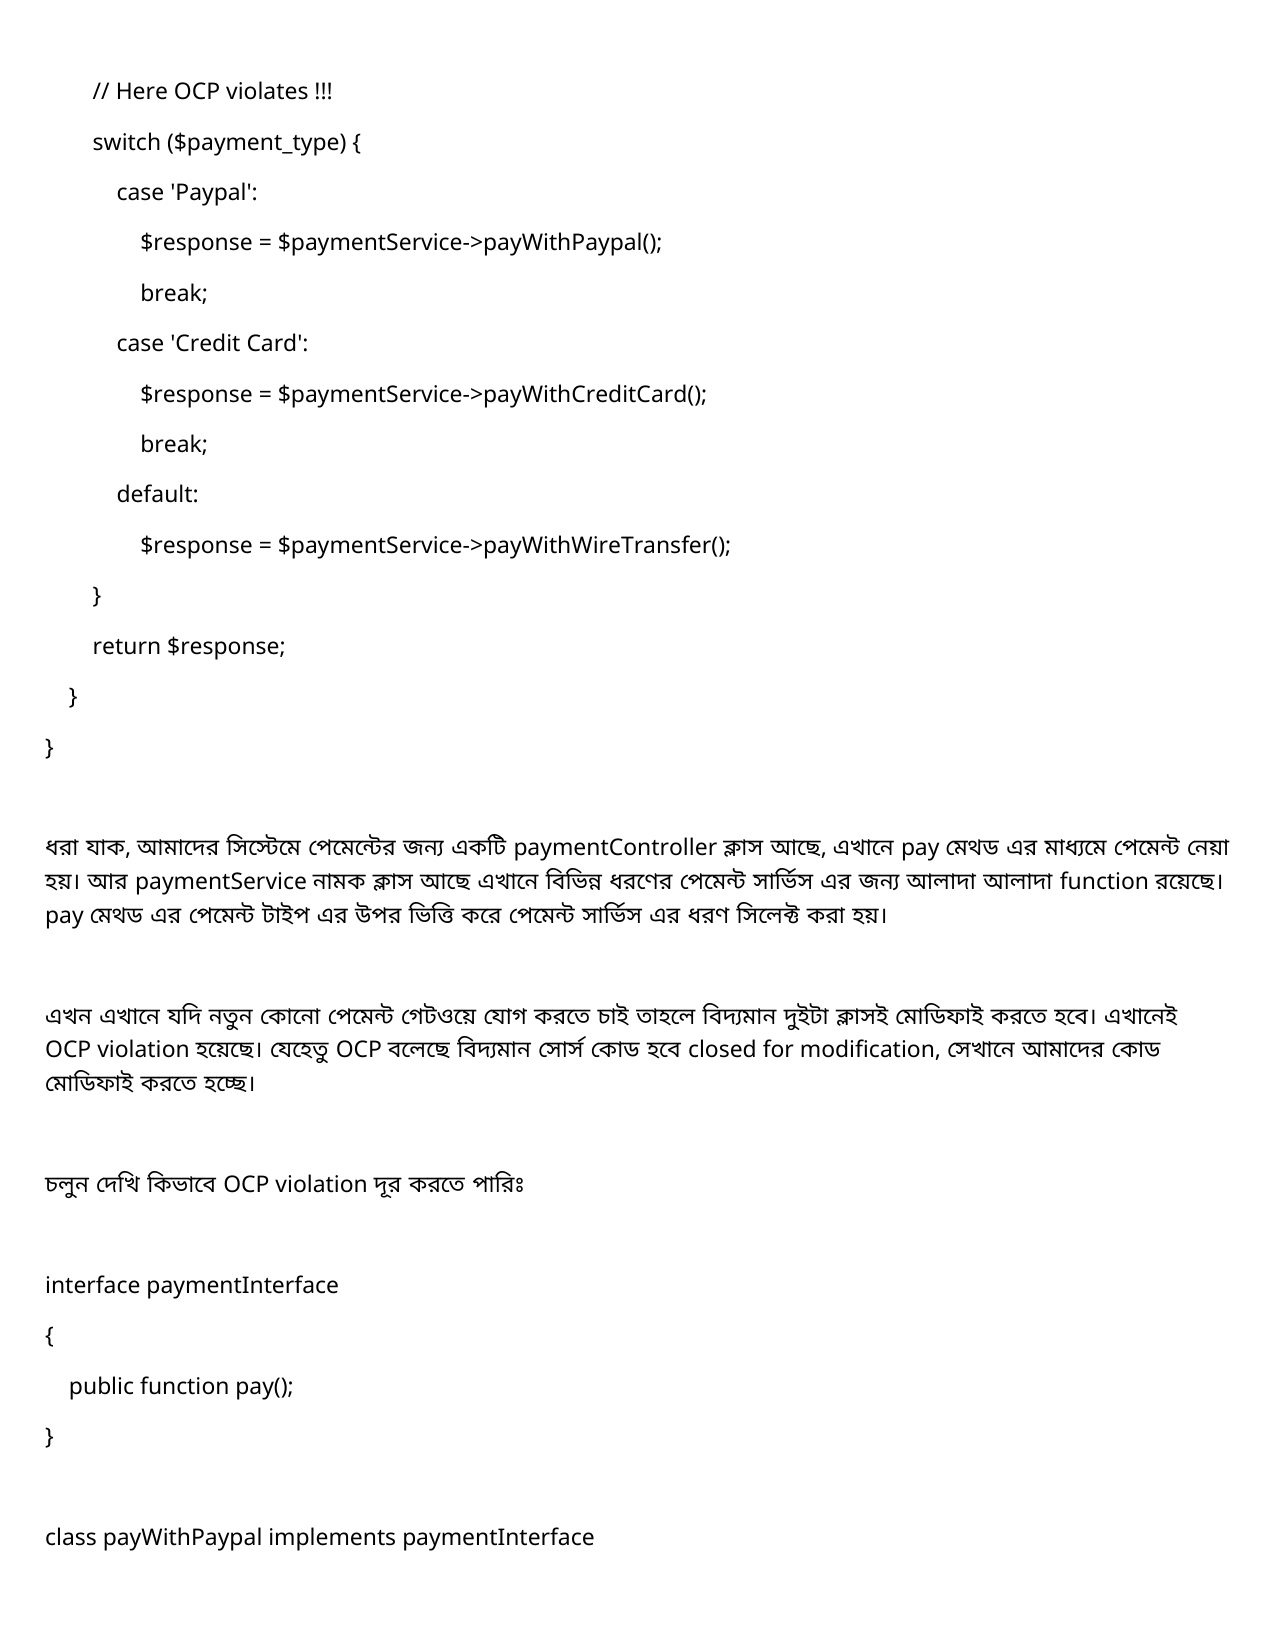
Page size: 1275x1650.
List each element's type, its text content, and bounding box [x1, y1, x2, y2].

text break; [45, 428, 1230, 459]
text return $response; [45, 629, 1230, 661]
text ধরা যাক, আমাদের সিস্টেমে পেমেন্টের জন্য একটি paymentController ক্লাস আছে, এখানে pay মেথড এর মাধ্যমে পেমেন্ট নেয়া হয়। আর paymentService নামক ক্লাস আছে এখানে বিভিন্ন ধরণের পেমেন্ট সার্ভিস এর জন্য আলাদা আলাদা function রয়েছে। pay মেথড এর পেমেন্ট টাইপ এর উপর ভিত্তি করে পেমেন্ট সার্ভিস এর ধরণ সিলেক্ট করা হয়। [45, 831, 1230, 930]
text $response = $paymentService->payWithCreditCard(); [45, 377, 1230, 409]
text case 'Paypal': [45, 176, 1230, 207]
text $response = $paymentService->payWithWireTransfer(); [45, 529, 1230, 560]
text $response = $paymentService->payWithPaypal(); [45, 226, 1230, 257]
text // Here OCP violates !!! [45, 75, 1230, 106]
text switch ($payment_type) { [45, 125, 1230, 157]
text } [45, 730, 1230, 762]
text } [45, 680, 1230, 711]
text case 'Credit Card': [45, 327, 1230, 358]
text interface paymentInterface [45, 1269, 1230, 1300]
text break; [45, 277, 1230, 308]
text public function pay(); [45, 1369, 1230, 1401]
text default: [45, 478, 1230, 509]
text চলুন দেখি কিভাবে OCP violation দূর করতে পারিঃ [45, 1168, 1230, 1199]
text } [45, 1420, 1230, 1451]
text } [45, 579, 1230, 610]
text class payWithPaypal implements paymentInterface [45, 1521, 1230, 1552]
text { [45, 1319, 1230, 1350]
text এখন এখানে যদি নতুন কোনো পেমেন্ট গেটওয়ে যোগ করতে চাই তাহলে বিদ্যমান দুইটা ক্লাসই মোডিফাই করতে হবে। এখানেই OCP violation হয়েছে। যেহেতু OCP বলেছে বিদ্যমান সোর্স কোড হবে closed for modification, সেখানে আমাদের কোড মোডিফাই করতে হচ্ছে। [45, 999, 1230, 1098]
